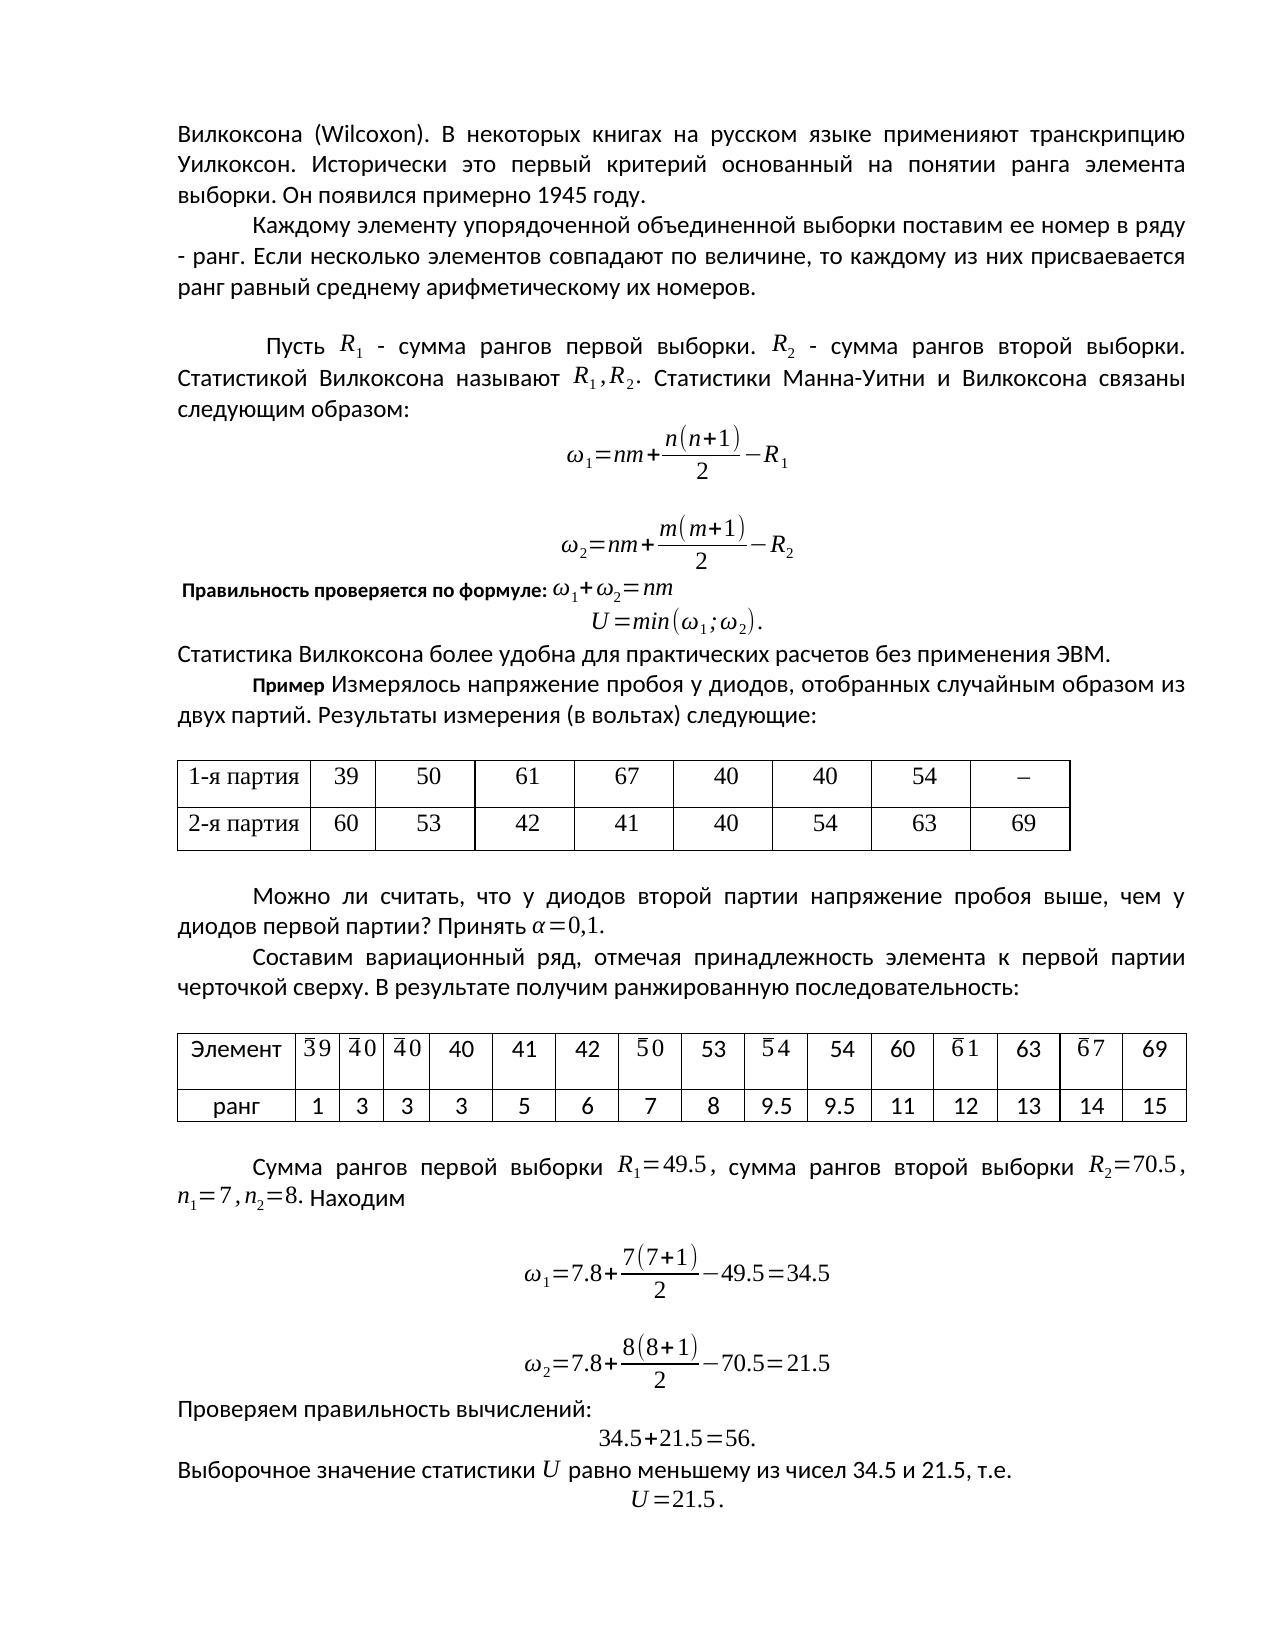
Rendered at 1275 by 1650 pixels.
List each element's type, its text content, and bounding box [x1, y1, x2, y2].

table_cell 12 [934, 1090, 997, 1121]
table_header 40 [674, 761, 772, 807]
table_cell 13 [998, 1090, 1059, 1121]
table_cell 60 [311, 808, 375, 850]
table_cell 11 [872, 1090, 933, 1121]
table_header 67 [575, 761, 673, 807]
text Каждому элементу упорядоченной объединенной выборки поставим ее номер в ряду - ранг. Если несколько элементов совпадают по величине, то каждому из них присваевается ранг равный среднему арифметическому их номеров. [177, 210, 1186, 301]
table_header 53 [682, 1034, 744, 1089]
table_header [296, 1034, 339, 1089]
table_cell 42 [476, 808, 574, 850]
table_cell 8 [682, 1090, 744, 1121]
table_header [934, 1034, 997, 1089]
table_cell 7 [619, 1090, 681, 1121]
table_header [745, 1034, 807, 1089]
table_header [340, 1034, 383, 1089]
table_header 54 [808, 1034, 871, 1089]
table_header 69 [1123, 1034, 1186, 1089]
table_cell 9.5 [808, 1090, 871, 1121]
table_cell 40 [674, 808, 772, 850]
table_cell 63 [872, 808, 970, 850]
table_header 42 [556, 1034, 618, 1089]
table_cell 1 [296, 1090, 339, 1121]
table_cell ранг [178, 1090, 295, 1121]
text Статистика Вилкоксона более удобна для практических расчетов без применения ЭВМ. [177, 638, 1186, 668]
table_header Элемент [178, 1034, 295, 1089]
table_header [384, 1034, 429, 1089]
table_header 40 [430, 1034, 492, 1089]
table_cell 5 [493, 1090, 555, 1121]
text Сумма рангов первой выборки сумма рангов второй выборки Hаходим [177, 1151, 1186, 1213]
table_cell 54 [773, 808, 871, 850]
text Проверяем правильность вычислений: [177, 1393, 1186, 1424]
table_cell 2-я партия [178, 808, 310, 850]
table_header 61 [476, 761, 574, 807]
table_header 1-я партия [178, 761, 310, 807]
table_cell 14 [1061, 1090, 1122, 1121]
table_cell 6 [556, 1090, 618, 1121]
table_header 54 [872, 761, 970, 807]
text Выборочное значение статистики равно меньшему из чисел 34.5 и 21.5, т.е. [177, 1454, 1186, 1485]
table_header 41 [493, 1034, 555, 1089]
text Правильность проверяется по формуле: [177, 574, 1186, 606]
table_header 50 [376, 761, 474, 807]
table_header [619, 1034, 681, 1089]
table_header 39 [311, 761, 375, 807]
text Составим вариационный ряд, отмечая принадлежность элемента к первой партии черточкой сверху. В результате получим ранжированную последовательность: [177, 941, 1186, 1002]
table_cell 53 [376, 808, 474, 850]
table_cell 15 [1123, 1090, 1186, 1121]
table_header 40 [773, 761, 871, 807]
text Можно ли считать, что у диодов второй партии напряжение пробоя выше, чем у диодов первой партии? Принять [177, 880, 1186, 941]
table_header [1061, 1034, 1122, 1089]
text Пусть - сумма рангов первой выборки. - сумма рангов второй выборки. Статистикой Вилкоксона называют Статистики Манна-Уитни и Вилкоксона связаны следующим образом: [177, 330, 1186, 423]
table_cell 9.5 [745, 1090, 807, 1121]
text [177, 118, 1186, 210]
table_cell 3 [384, 1090, 429, 1121]
text Пример Измерялось напряжение пробоя у диодов, отобранных случайным образом из двух партий. Результаты измерения (в вольтах) следующие: [177, 668, 1186, 729]
table_cell 69 [971, 808, 1069, 850]
table_cell 41 [575, 808, 673, 850]
table_cell 3 [340, 1090, 383, 1121]
table_header 63 [998, 1034, 1059, 1089]
table_header – [971, 761, 1069, 807]
table_header 60 [872, 1034, 933, 1089]
table_cell 3 [430, 1090, 492, 1121]
